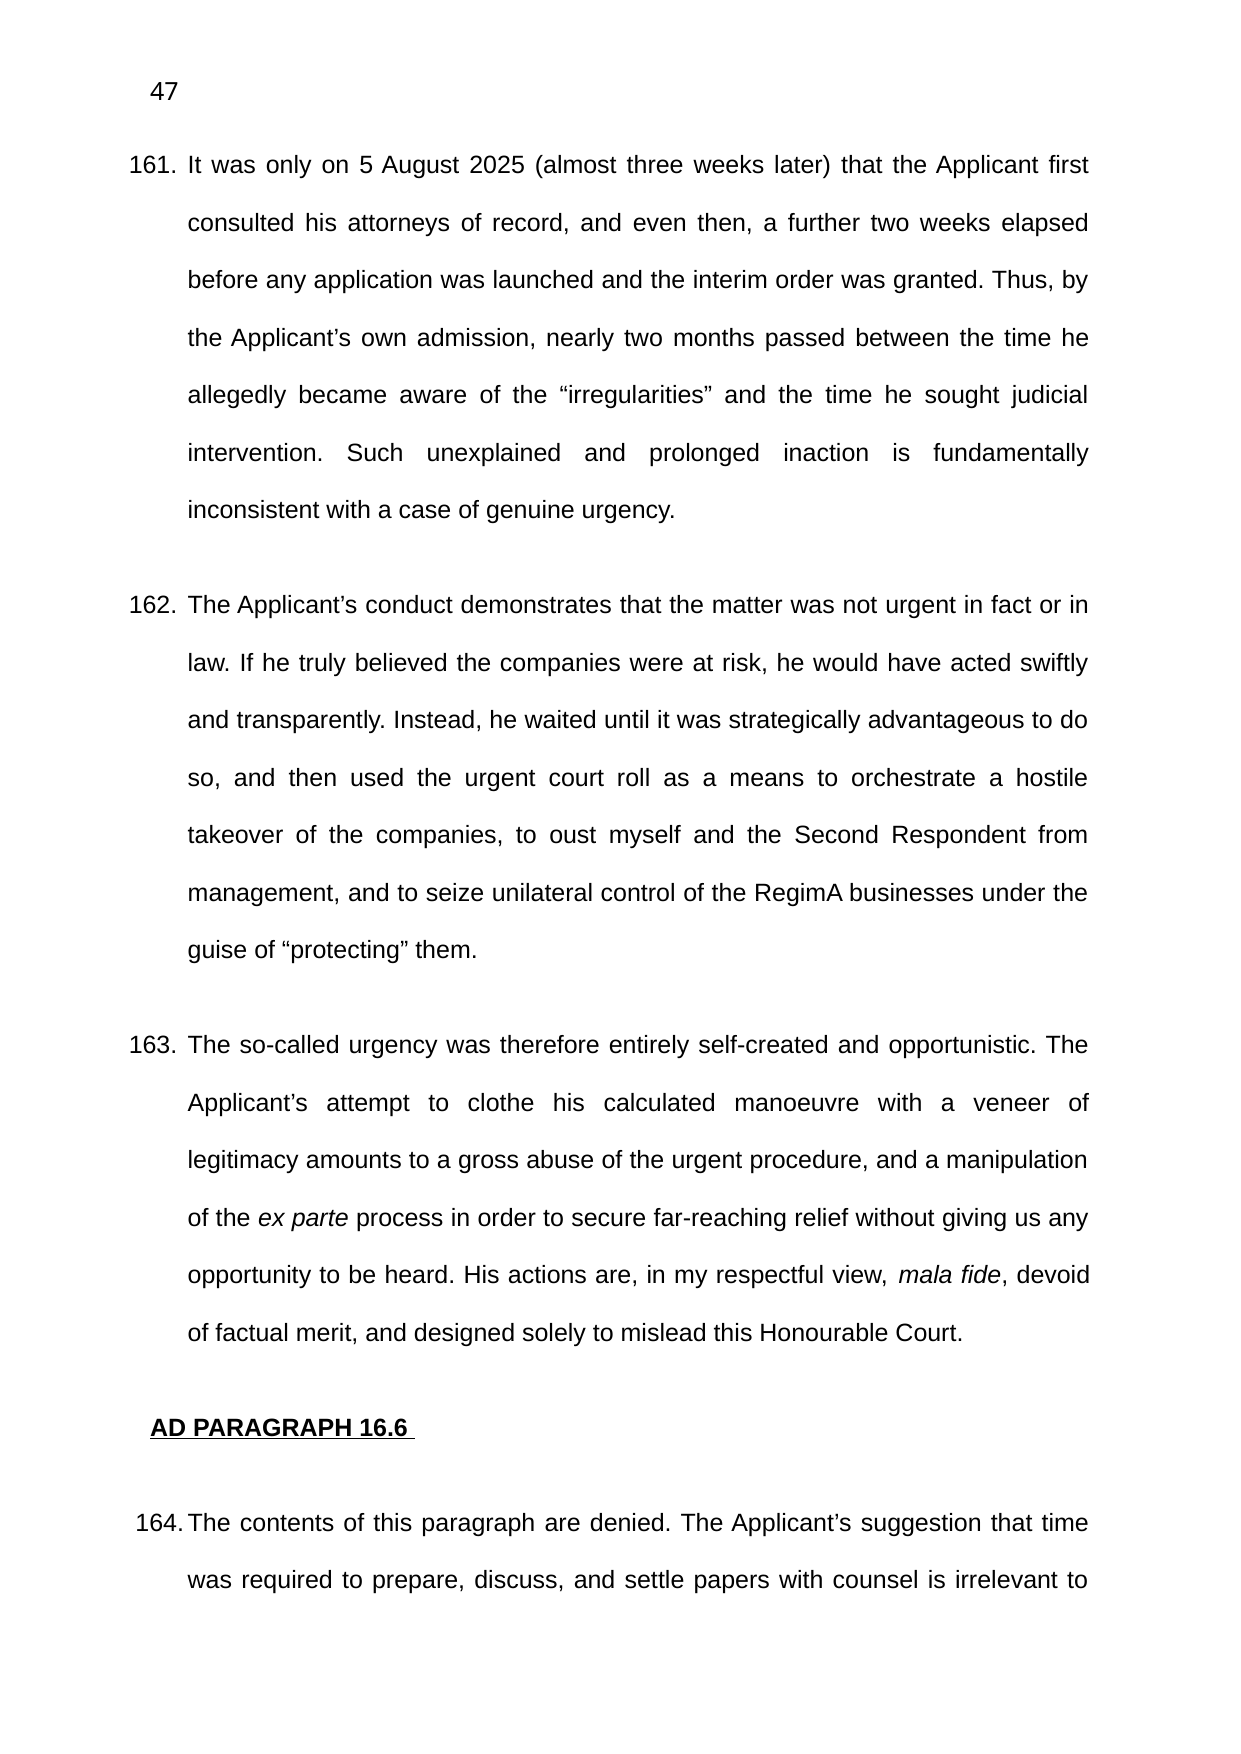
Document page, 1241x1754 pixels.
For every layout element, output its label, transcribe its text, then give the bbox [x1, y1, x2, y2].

list The so-called urgency was therefore entirely self-created and opportunistic. The Applicant’s attempt to clothe his calculated manoeuvre with a veneer of legitimacy amounts to a gross abuse of the urgent procedure, and a manipulation of the ex parte process in order to secure far-reaching relief without giving us any opportunity to be heard. His actions are, in my respectful view, mala fide, devoid of factual merit, and designed solely to mislead this Honourable Court. [128, 1030, 1090, 1346]
list The Applicant’s conduct demonstrates that the matter was not urgent in fact or in law. If he truly believed the companies were at risk, he would have acted swiftly and transparently. Instead, he waited until it was strategically advantageous to do so, and then used the urgent court roll as a means to orchestrate a hostile takeover of the companies, to oust myself and the Second Respondent from management, and to seize unilateral control of the RegimA businesses under the guise of “protecting” them. [128, 590, 1090, 964]
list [135, 1507, 1090, 1594]
subtitle AD PARAGRAPH 16.6 [150, 1412, 1090, 1441]
list It was only on 5 August 2025 (almost three weeks later) that the Applicant first consulted his attorneys of record, and even then, a further two weeks elapsed before any application was launched and the interim order was granted. Thus, by the Applicant’s own admission, nearly two months passed between the time he allegedly became aware of the “irregularities” and the time he sought judicial intervention. Such unexplained and prolonged inaction is fundamentally inconsistent with a case of genuine urgency. [128, 150, 1090, 524]
